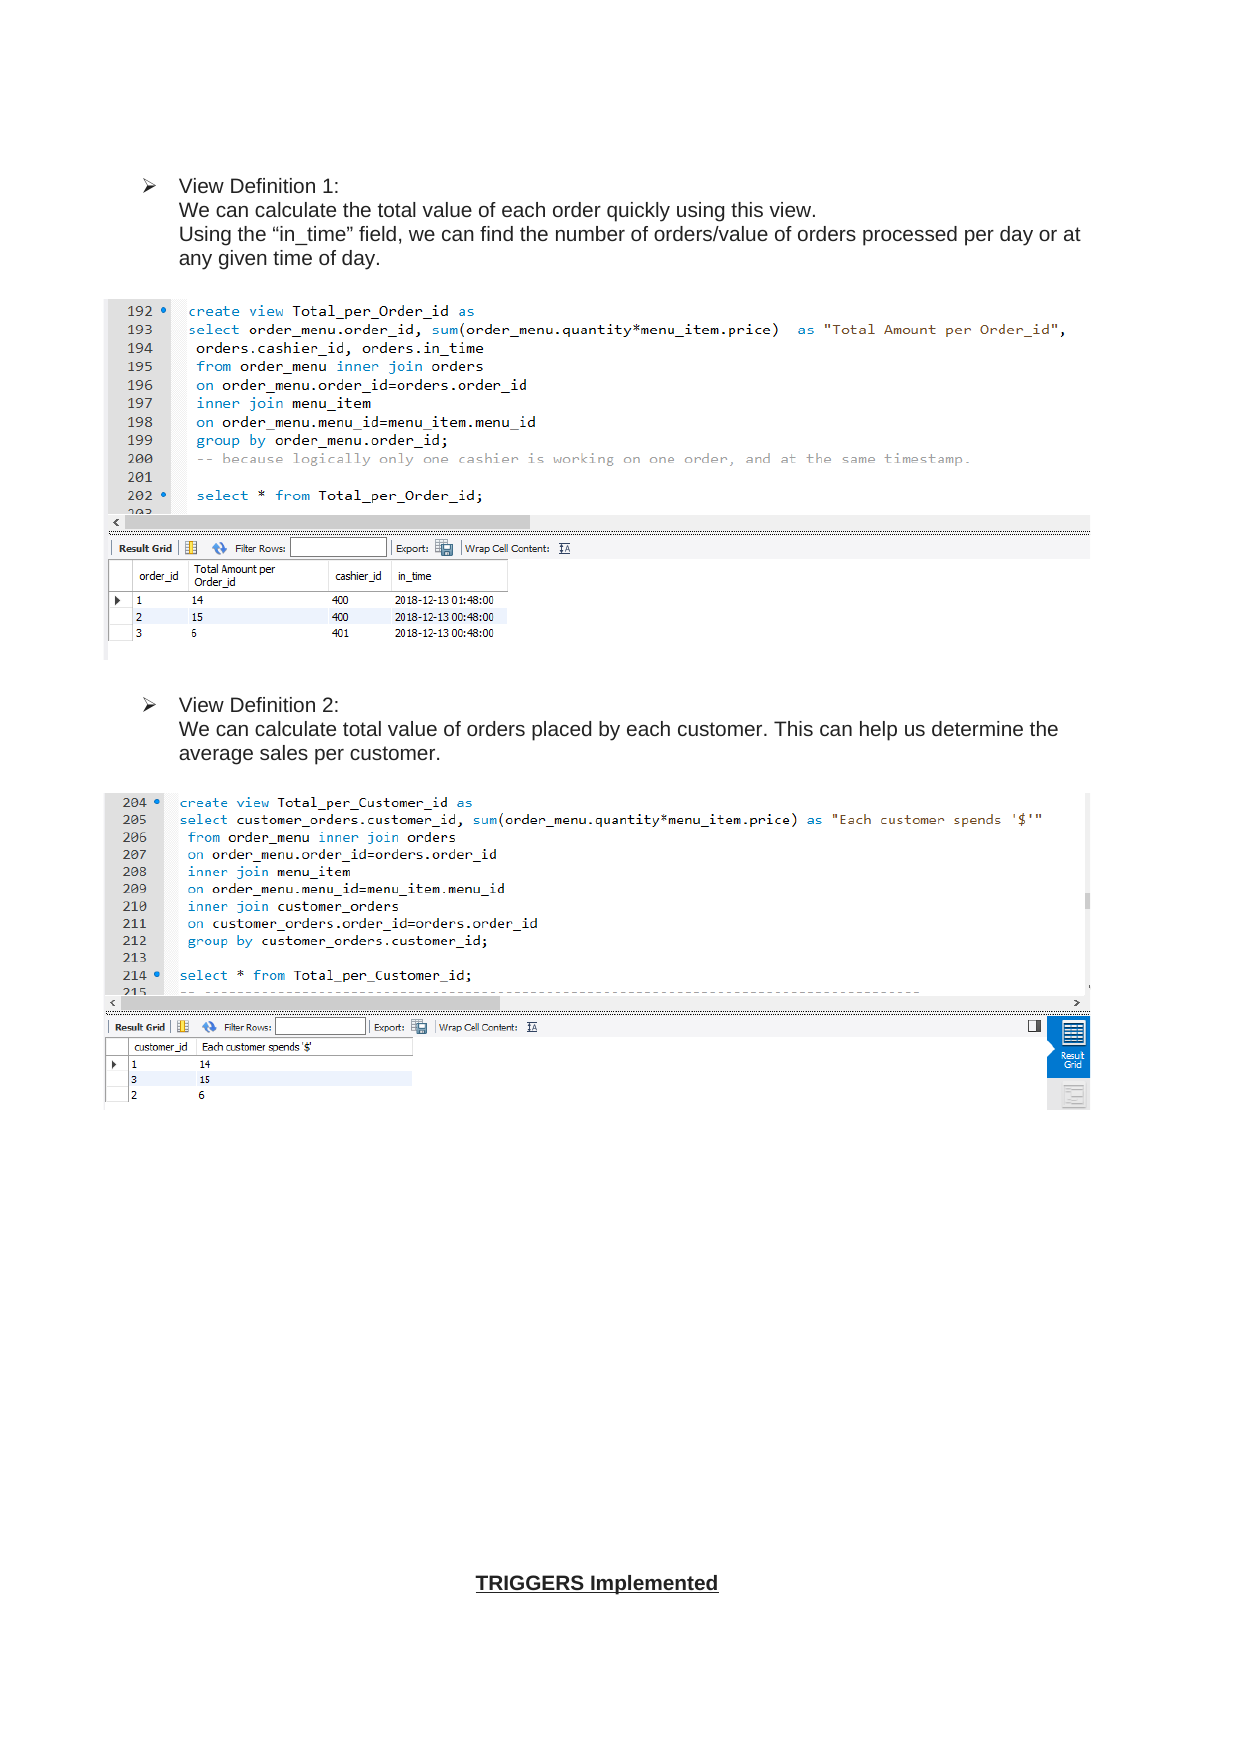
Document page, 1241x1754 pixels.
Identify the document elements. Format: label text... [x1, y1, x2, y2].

picture [103, 793, 1091, 1110]
list We can calculate the total value of each order quickly using this view. [178, 198, 1090, 222]
text TRIGGERS Implemented [103, 1571, 1090, 1595]
list View Definition 2: [141, 692, 1090, 717]
list We can calculate total value of orders placed by each customer. This can help us determine the average sales per customer. [178, 717, 1090, 764]
picture [103, 299, 1091, 660]
list View Definition 1: [141, 174, 1090, 198]
list Using the “in_time” field, we can find the number of orders/value of orders processed per day or at any given time of day. [178, 222, 1090, 270]
